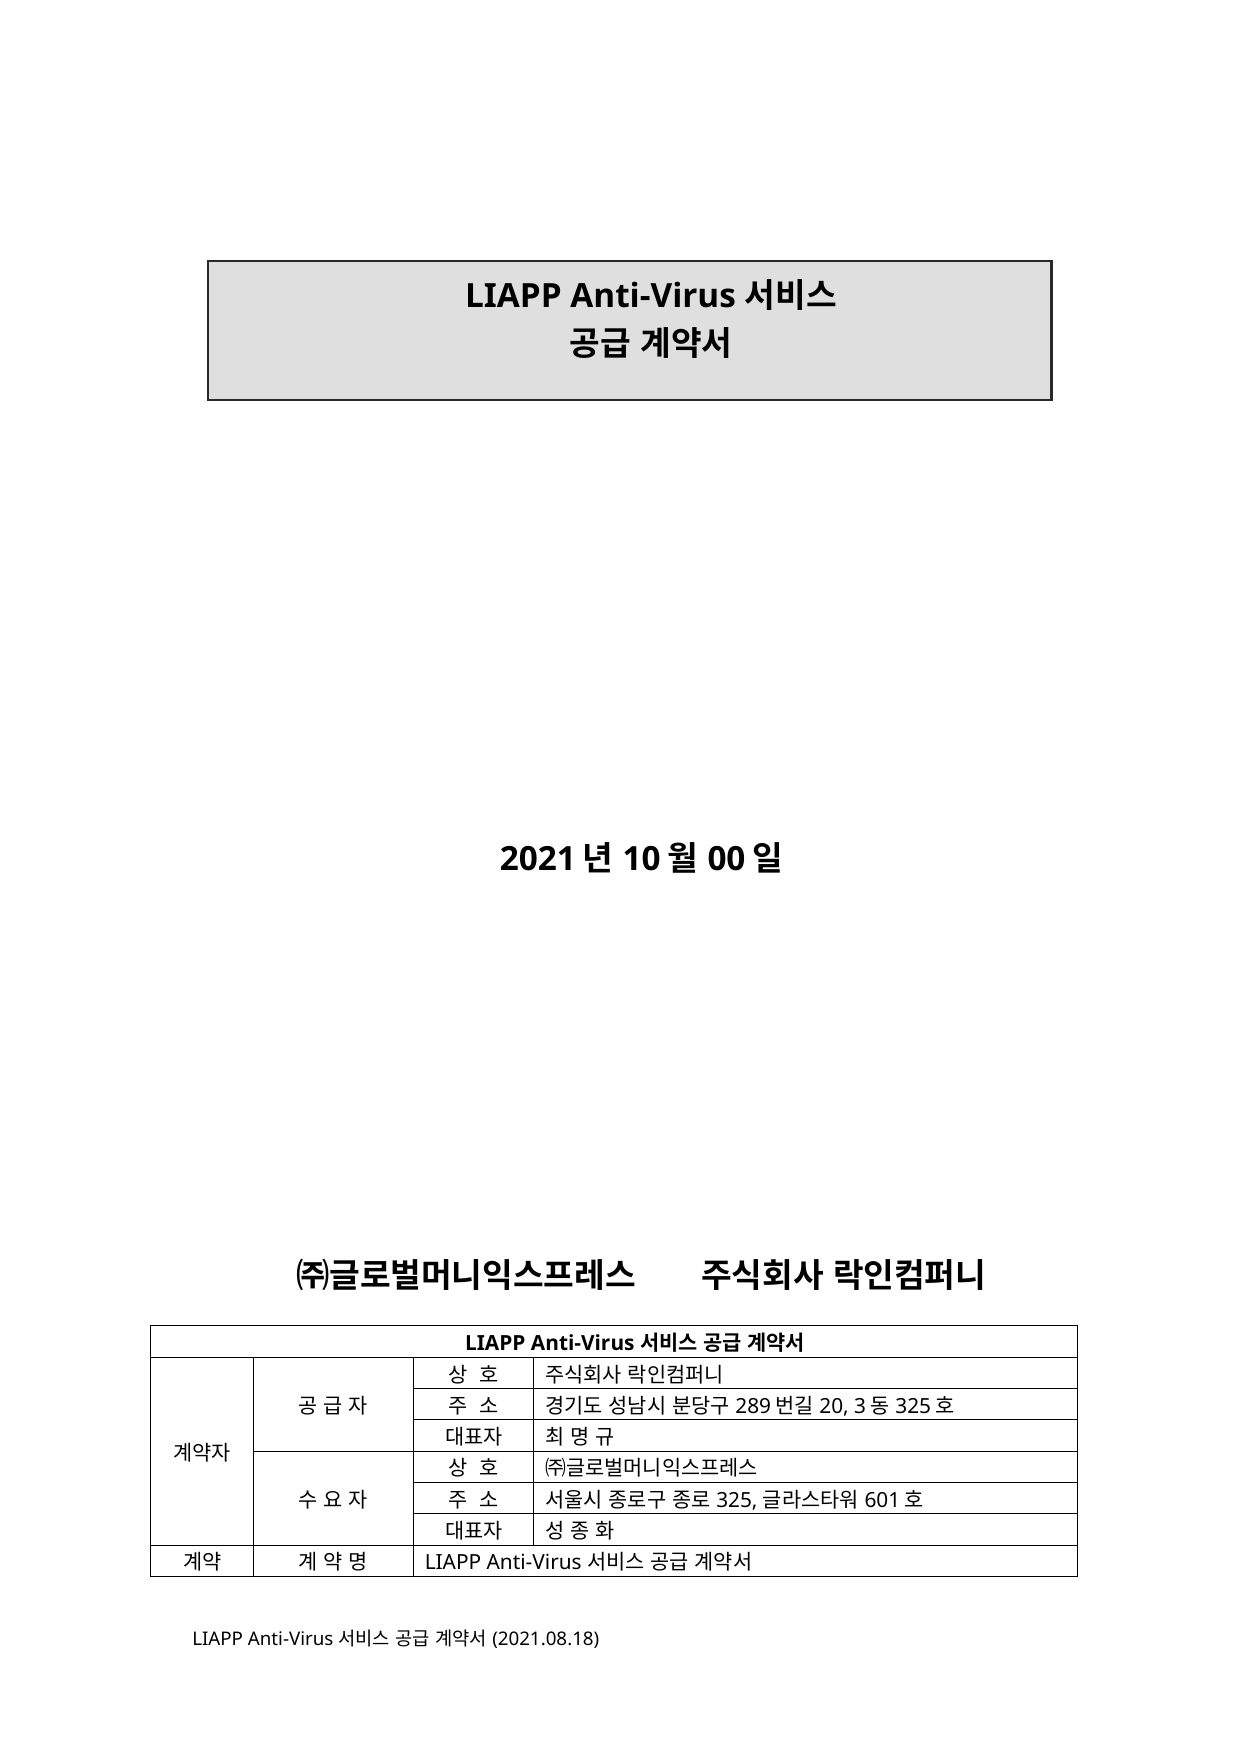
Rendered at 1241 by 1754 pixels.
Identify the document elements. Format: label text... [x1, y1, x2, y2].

table_cell 성 종 화 [534, 1514, 1077, 1544]
table_cell 주식회사 락인컴퍼니 [534, 1358, 1077, 1388]
table_cell 대표자 [414, 1420, 533, 1451]
table_cell 주 소 [414, 1389, 533, 1419]
table_cell 주 소 [414, 1483, 533, 1513]
text 2021년 10월 00일 [192, 832, 1090, 880]
table_cell 서울시 종로구 종로 325, 글라스타워 601호 [534, 1483, 1077, 1513]
text ㈜글로벌머니익스프레스 주식회사 락인컴퍼니 [192, 1249, 1090, 1297]
table_cell 공 급 자 [254, 1358, 413, 1451]
table_cell 계약 내용 [151, 1546, 253, 1576]
table_cell 경기도 성남시 분당구 289번길 20, 3동 325호 [534, 1389, 1077, 1419]
table_cell 상 호 [414, 1358, 533, 1388]
table_cell 수 요 자 [254, 1452, 413, 1544]
table_cell 계약자 [151, 1358, 253, 1544]
table_cell 상 호 [414, 1452, 533, 1482]
table_cell 계 약 명 [254, 1546, 413, 1576]
table_cell 대표자 [414, 1514, 533, 1544]
table_cell 최 명 규 [534, 1420, 1077, 1451]
table_cell ㈜글로벌머니익스프레스 [534, 1452, 1077, 1482]
table_header LIAPP Anti-Virus 서비스 공급 계약서 [151, 1326, 1077, 1357]
table_cell LIAPP Anti-Virus 서비스 공급 계약서 [414, 1546, 1077, 1576]
